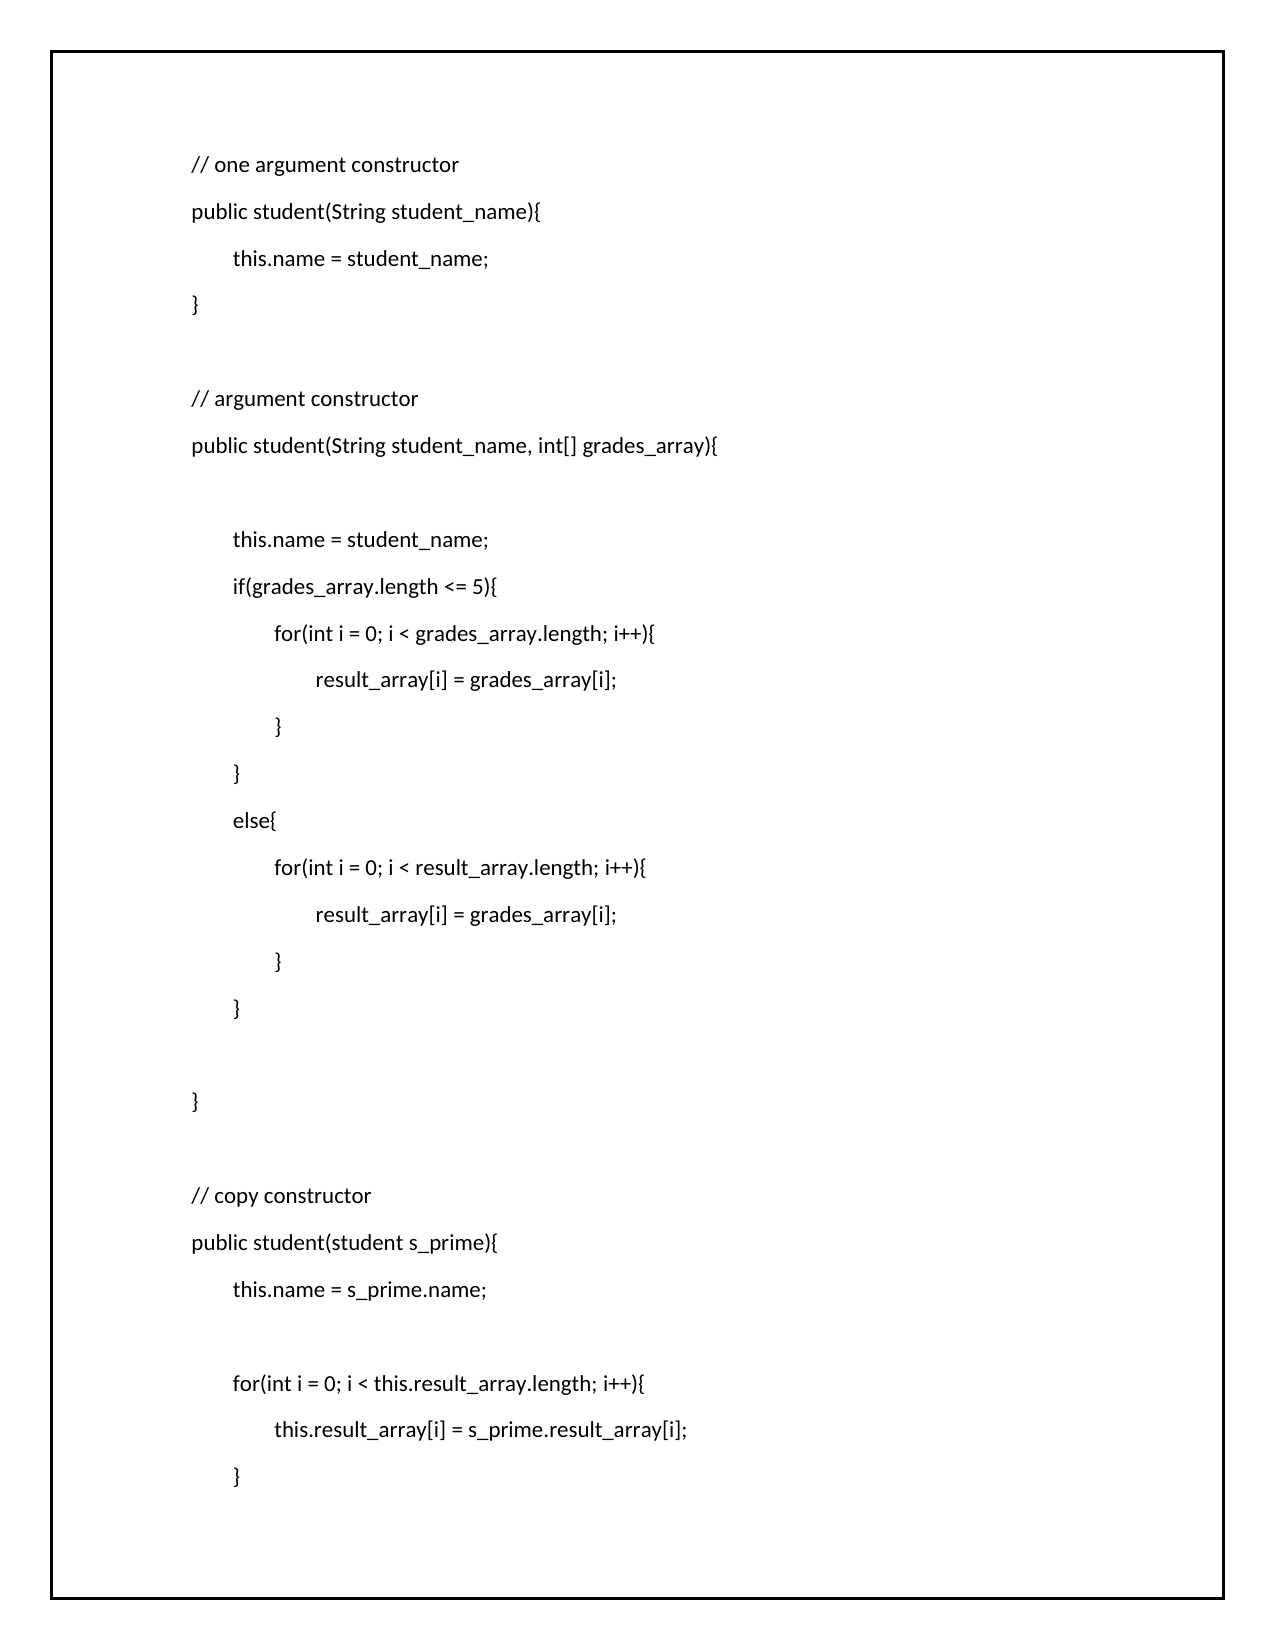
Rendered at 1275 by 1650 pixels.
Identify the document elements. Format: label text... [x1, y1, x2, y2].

text if(grades_array.length <= 5){ [150, 572, 1125, 600]
text } [150, 1087, 1125, 1116]
text public student(String student_name, int[] grades_array){ [150, 431, 1125, 459]
text else{ [150, 806, 1125, 834]
text } [150, 947, 1125, 975]
text // copy constructor [150, 1181, 1125, 1209]
text for(int i = 0; i < grades_array.length; i++){ [150, 619, 1125, 647]
text for(int i = 0; i < result_array.length; i++){ [150, 853, 1125, 881]
text this.result_array[i] = s_prime.result_array[i]; [150, 1416, 1125, 1444]
text this.name = s_prime.name; [150, 1275, 1125, 1303]
text result_array[i] = grades_array[i]; [150, 900, 1125, 928]
text public student(student s_prime){ [150, 1228, 1125, 1256]
text } [150, 994, 1125, 1022]
text public student(String student_name){ [150, 197, 1125, 225]
text // one argument constructor [150, 150, 1125, 178]
text } [150, 712, 1125, 741]
text } [150, 759, 1125, 787]
text } [150, 291, 1125, 319]
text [150, 1369, 1125, 1397]
text this.name = student_name; [150, 525, 1125, 553]
text // argument constructor [150, 384, 1125, 412]
text } [150, 1462, 1125, 1491]
text this.name = student_name; [150, 244, 1125, 272]
text result_array[i] = grades_array[i]; [150, 666, 1125, 694]
